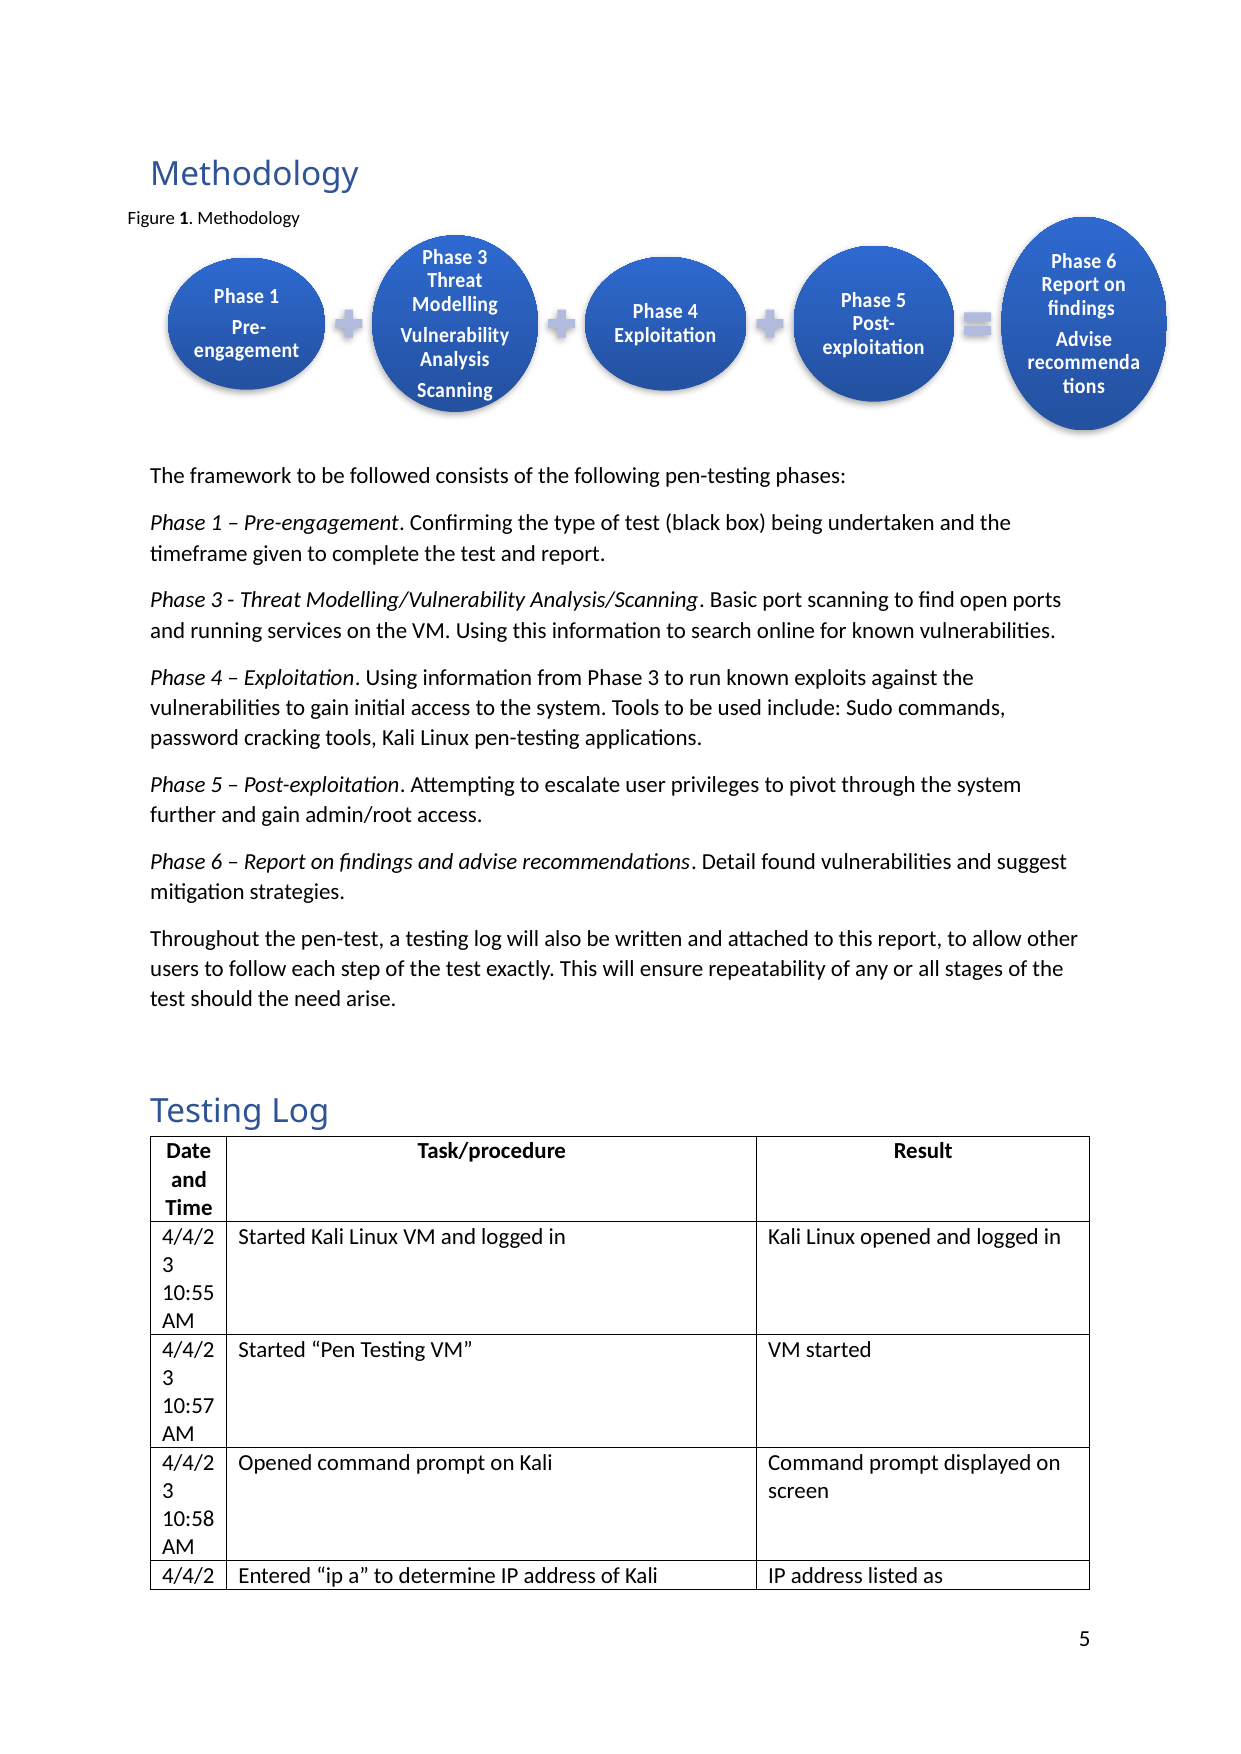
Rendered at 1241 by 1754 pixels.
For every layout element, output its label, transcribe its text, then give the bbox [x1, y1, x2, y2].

text Phase 4 – Exploitation. Using information from Phase 3 to run known exploits against the vulnerabilities to gain initial access to the system. Tools to be used include: Sudo commands, password cracking tools, Kali Linux pen-testing applications. [150, 663, 1090, 751]
table_header Task/procedure [227, 1137, 756, 1221]
table_cell Kali Linux opened and logged in [757, 1222, 1089, 1334]
table_cell 4/4/23 10:58 AM [151, 1448, 226, 1560]
table_header Date and Time [151, 1137, 226, 1221]
text Phase 1 – Pre-engagement. Confirming the type of test (black box) being undertaken and the timeframe given to complete the test and report. [150, 508, 1090, 567]
table_header Result [757, 1137, 1089, 1221]
table_cell Started “Pen Testing VM” [227, 1335, 756, 1447]
table_cell 4/4/23 10:55 AM [151, 1222, 226, 1334]
table_cell 4/4/23 11:00 AM [151, 1561, 226, 1589]
subtitle Methodology [150, 150, 1090, 195]
table_cell VM started [757, 1335, 1089, 1447]
subtitle Testing Log [150, 1087, 1090, 1132]
text Phase 5 – Post-exploitation. Attempting to escalate user privileges to pivot through the system further and gain admin/root access. [150, 770, 1090, 828]
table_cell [227, 1561, 756, 1589]
text Throughout the pen-test, a testing log will also be written and attached to this report, to allow other users to follow each step of the test exactly. This will ensure repeatability of any or all stages of the test should the need arise. [150, 924, 1090, 1013]
text The framework to be followed consists of the following pen-testing phases: [150, 462, 1090, 490]
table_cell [757, 1561, 1089, 1589]
table_cell Started Kali Linux VM and logged in [227, 1222, 756, 1334]
table_cell Command prompt displayed on screen [757, 1448, 1089, 1560]
table_cell 4/4/23 10:57 AM [151, 1335, 226, 1447]
text Phase 3 - Threat Modelling/Vulnerability Analysis/Scanning. Basic port scanning to find open ports and running services on the VM. Using this information to search online for known vulnerabilities. [150, 586, 1090, 644]
text Phase 6 – Report on findings and advise recommendations. Detail found vulnerabilities and suggest mitigation strategies. [150, 847, 1090, 905]
table_cell Opened command prompt on Kali [227, 1448, 756, 1560]
